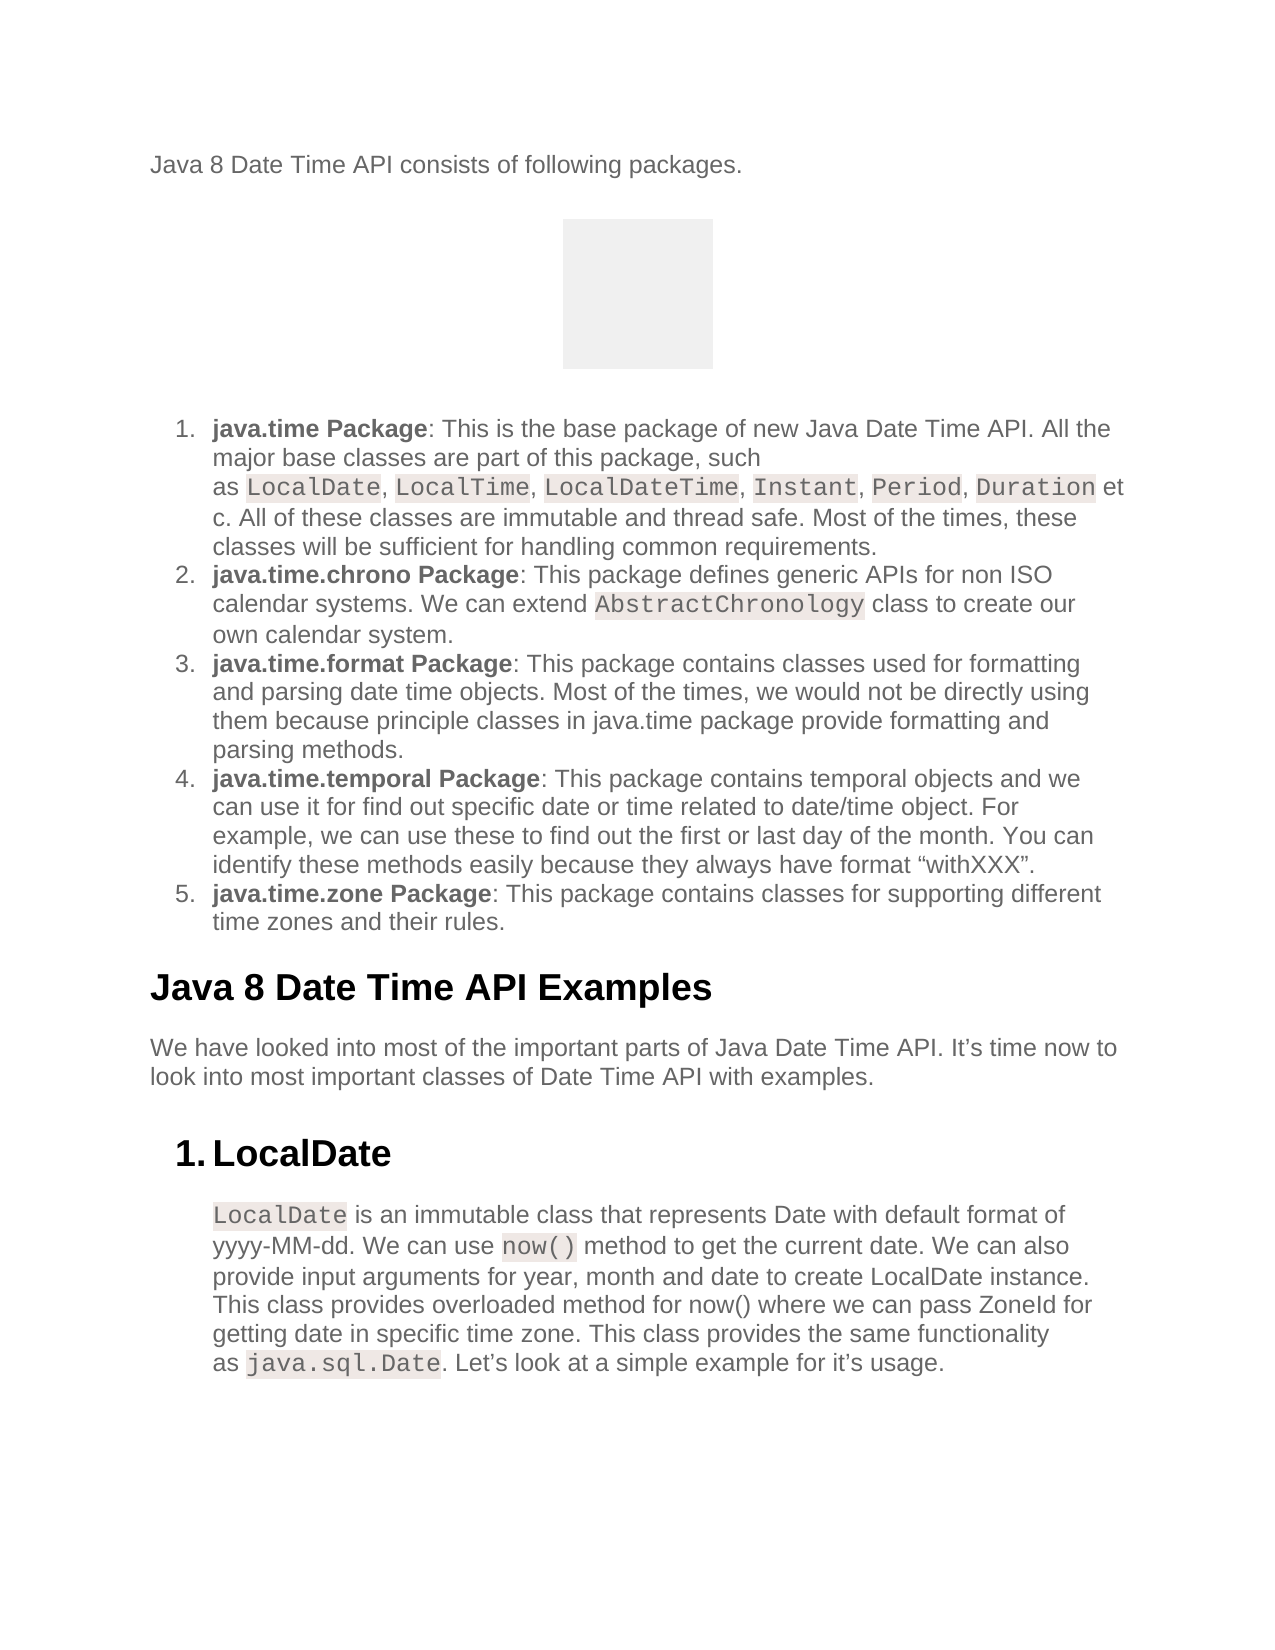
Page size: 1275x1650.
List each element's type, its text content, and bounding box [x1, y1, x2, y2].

text Java 8 Date Time API Examples [150, 965, 1125, 1008]
list java.time Package: This is the base package of new Java Date Time API. All the major base classes are part of this package, such as LocalDate, LocalTime, LocalDateTime, Instant, Period, Duration etc. All of these classes are immutable and thread safe. Most of the times, these classes will be sufficient for handling common requirements. [175, 414, 1125, 560]
text LocalDate is an immutable class that represents Date with default format of yyyy-MM-dd. We can use now() method to get the current date. We can also provide input arguments for year, month and date to create LocalDate instance. This class provides overloaded method for now() where we can pass ZoneId for getting date in specific time zone. This class provides the same functionality as java.sql.Date. Let’s look at a simple example for it’s usage. [212, 1200, 1125, 1379]
text Java 8 Date Time API consists of following packages. [150, 150, 1125, 179]
list java.time.zone Package: This package contains classes for supporting different time zones and their rules. [175, 879, 1125, 936]
list java.time.chrono Package: This package defines generic APIs for non ISO calendar systems. We can extend AbstractChronology class to create our own calendar system. [175, 560, 1125, 649]
list LocalDate [175, 1132, 1125, 1175]
text We have looked into most of the important parts of Java Date Time API. It’s time now to look into most important classes of Date Time API with examples. [150, 1033, 1125, 1091]
list java.time.format Package: This package contains classes used for formatting and parsing date time objects. Most of the times, we would not be directly using them because principle classes in java.time package provide formatting and parsing methods. [175, 649, 1125, 764]
list java.time.temporal Package: This package contains temporal objects and we can use it for find out specific date or time related to date/time object. For example, we can use these to find out the first or last day of the month. You can identify these methods easily because they always have format “withXXX”. [175, 764, 1125, 879]
